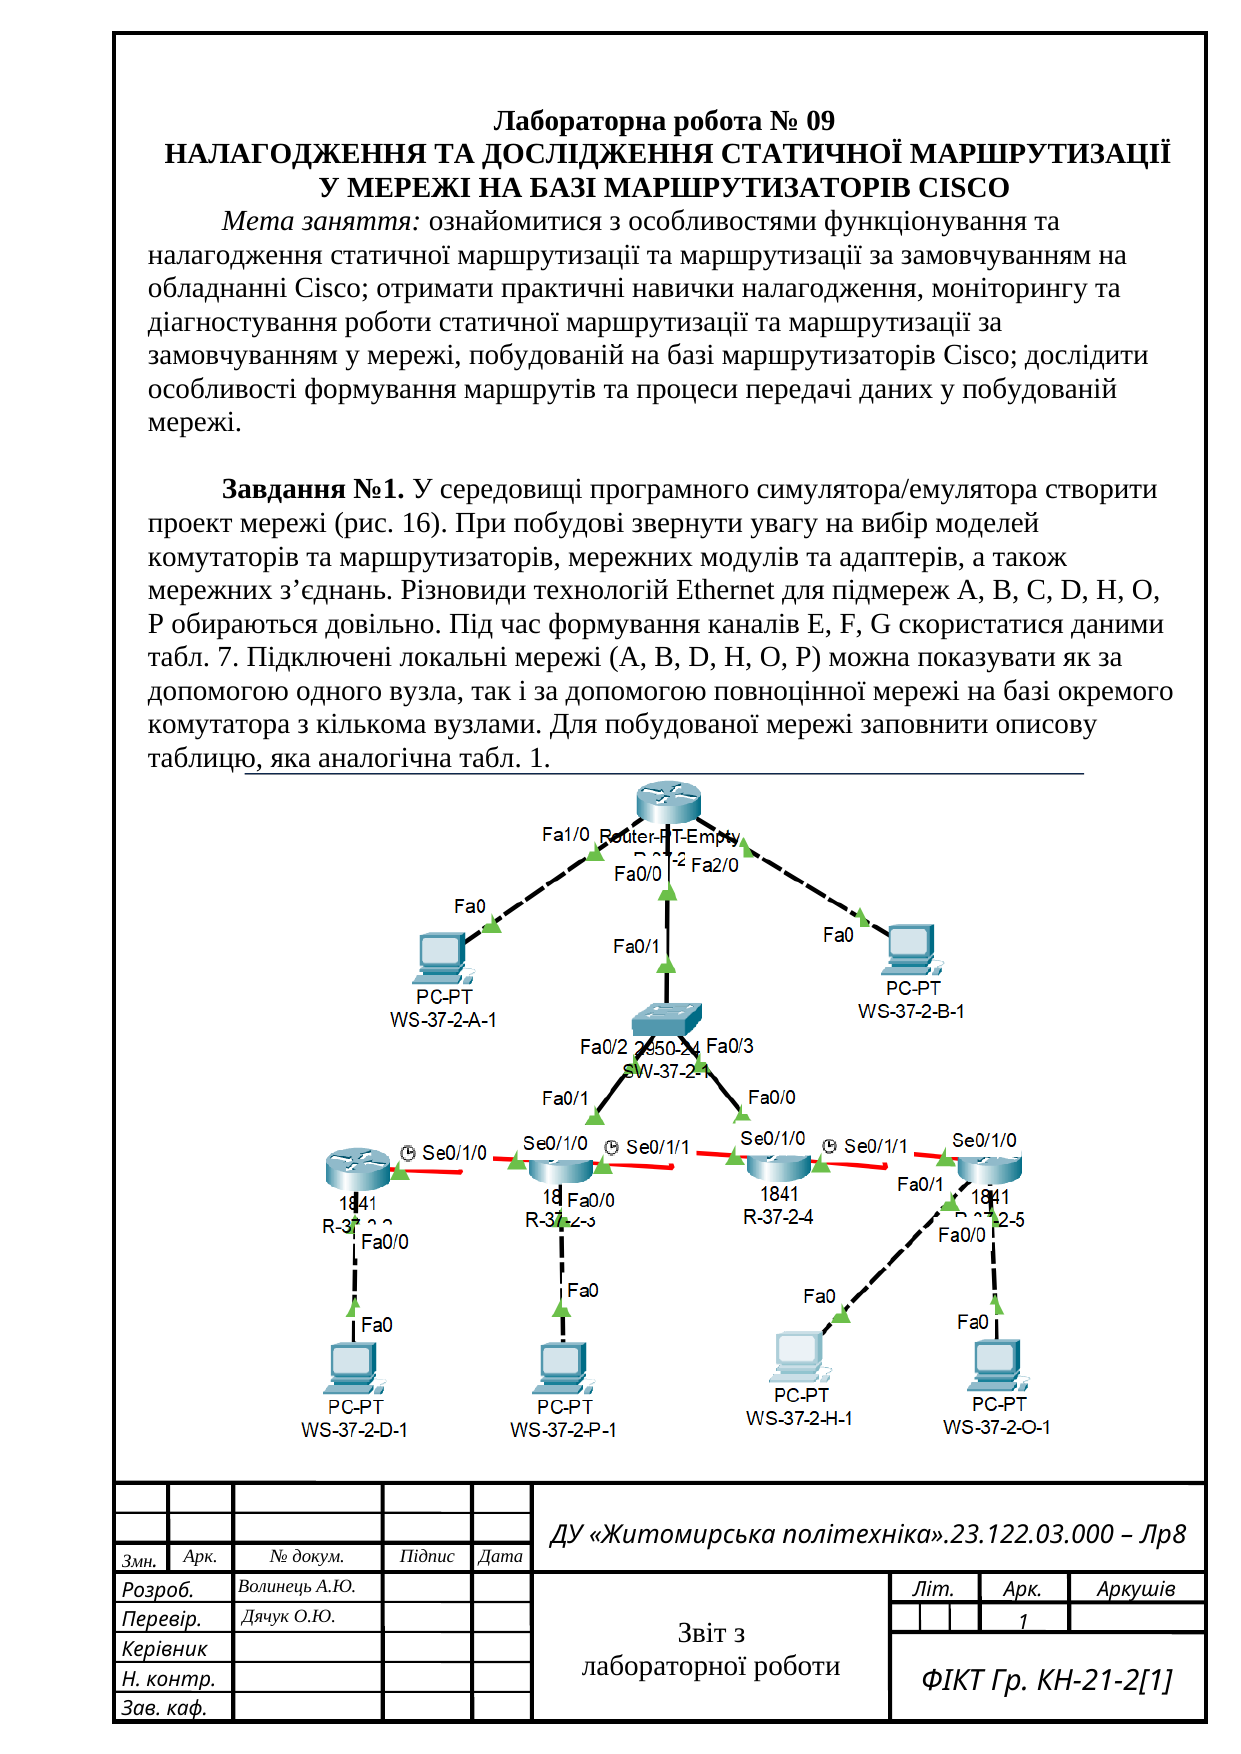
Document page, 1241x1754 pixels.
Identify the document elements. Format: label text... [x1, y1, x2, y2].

text НАЛАГОДЖЕННЯ ТА ДОСЛІДЖЕННЯ СТАТИЧНОЇ МАРШРУТИЗАЦІЇ У МЕРЕЖІ НА БАЗІ МАРШРУТИЗАТОРІВ CISCO [148, 136, 1181, 203]
text Завдання №1. У середовищі програмного симулятора/емулятора створити проект мережі (рис. 16). При побудові звернути увагу на вибір моделей комутаторів та маршрутизаторів, мережних модулів та адаптерів, а також мережних з’єднань. Різновиди технологій Ethernet для підмереж A, B, С, D, H, O, P обираються довільно. Під час формування каналів E, F, G скористатися даними табл. 7. Підключені локальні мережі (A, B, D, H, O, P) можна показувати як за допомогою одного вузла, так і за допомогою повноцінної мережі на базі окремого комутатора з кількома вузлами. Для побудованої мережі заповнити описову таблицю, яка аналогічна табл. 1. [148, 472, 1181, 773]
picture [244, 773, 1085, 1444]
text Мета заняття: ознайомитися з особливостями функціонування та налагодження статичної маршрутизації та маршрутизації за замовчуванням на обладнанні Cisco; отримати практичні навички налагодження, моніторингу та діагностування роботи статичної маршрутизації та маршрутизації за замовчуванням у мережі, побудованій на базі маршрутизаторів Cisco; дослідити особливості формування маршрутів та процеси передачі даних у побудованій мережі. [148, 203, 1181, 438]
text Лабораторна робота № 09 [148, 103, 1181, 136]
